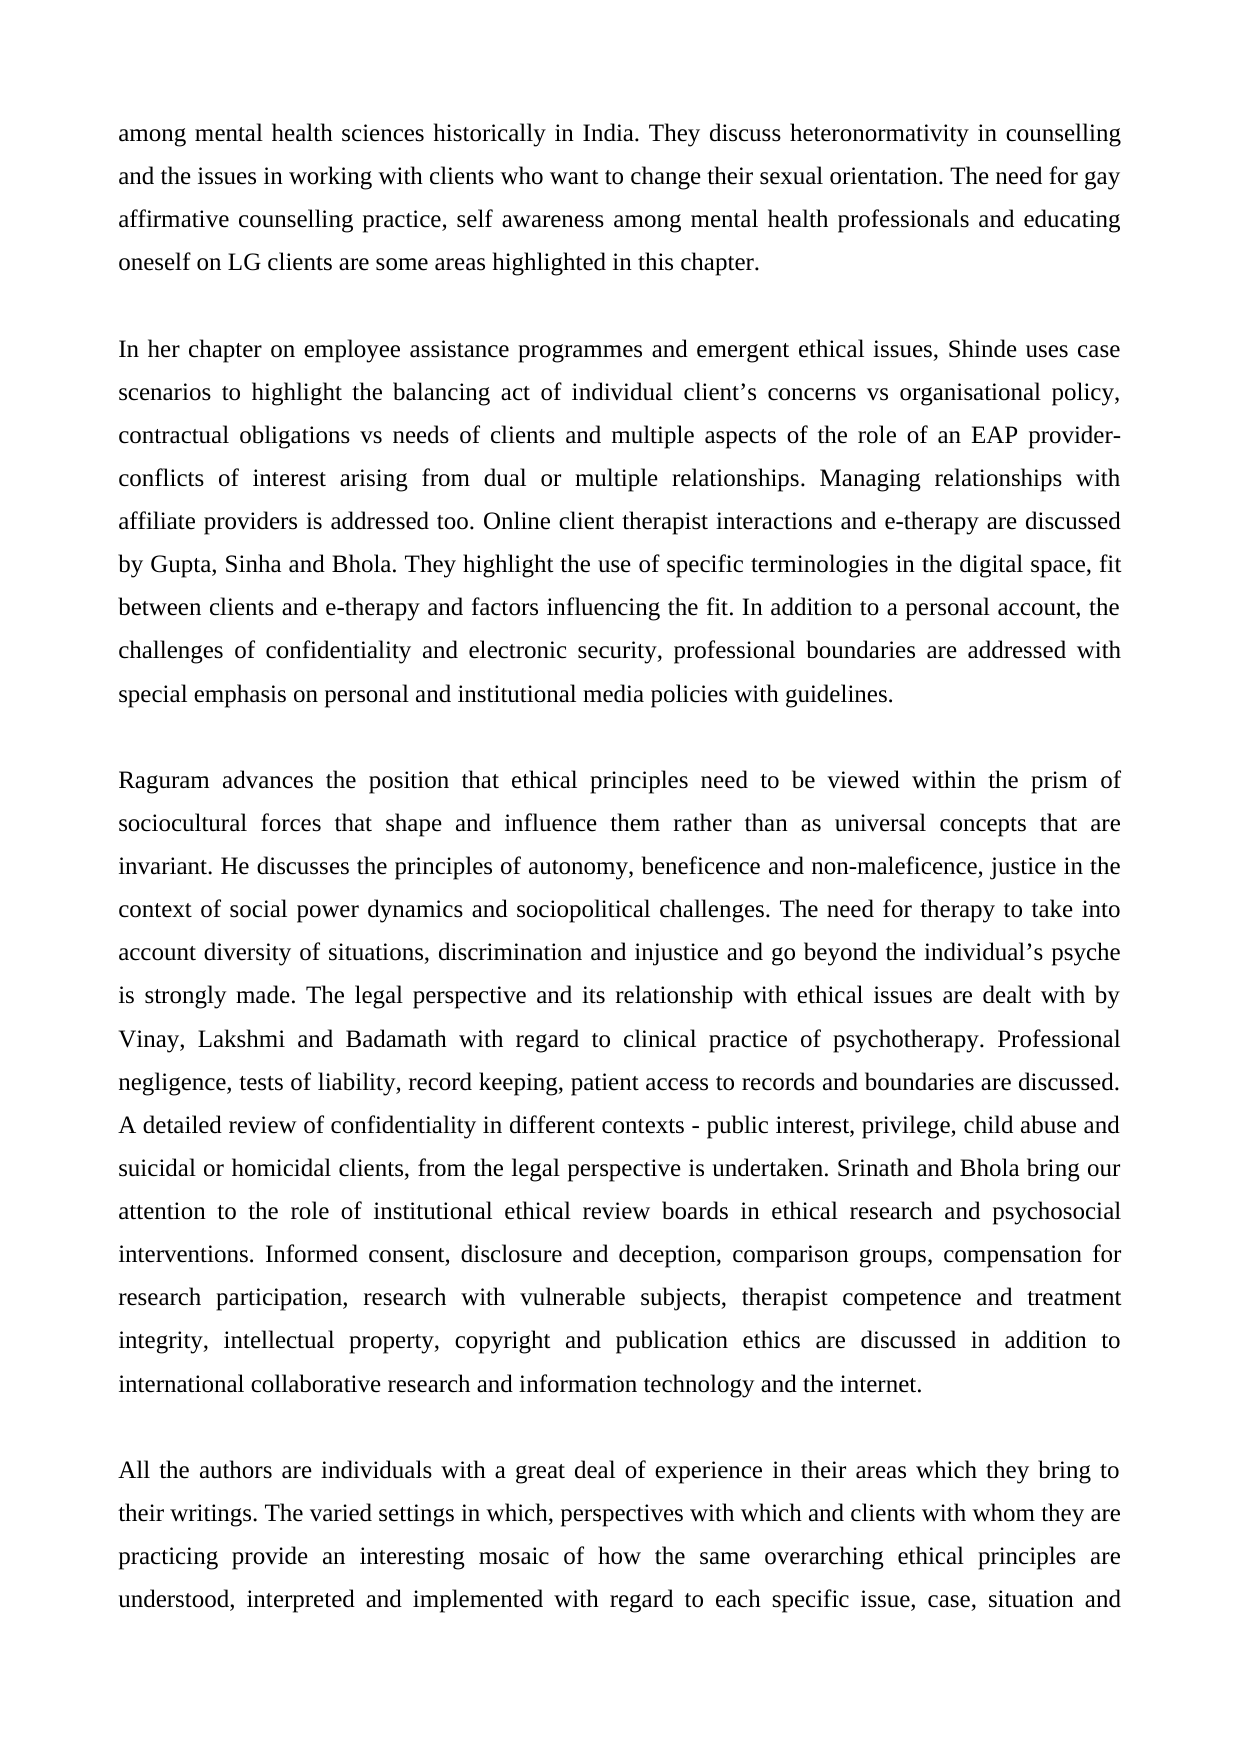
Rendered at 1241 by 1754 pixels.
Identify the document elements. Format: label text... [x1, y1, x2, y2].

text Raguram advances the position that ethical principles need to be viewed within the prism of sociocultural forces that shape and influence them rather than as universal concepts that are invariant. He discusses the principles of autonomy, beneficence and non-maleficence, justice in the context of social power dynamics and sociopolitical challenges. The need for therapy to take into account diversity of situations, discrimination and injustice and go beyond the individual’s psyche is strongly made. The legal perspective and its relationship with ethical issues are dealt with by Vinay, Lakshmi and Badamath with regard to clinical practice of psychotherapy. Professional negligence, tests of liability, record keeping, patient access to records and boundaries are discussed. A detailed review of confidentiality in different contexts - public interest, privilege, child abuse and suicidal or homicidal clients, from the legal perspective is undertaken. Srinath and Bhola bring our attention to the role of institutional ethical review boards in ethical research and psychosocial interventions. Informed consent, disclosure and deception, comparison groups, compensation for research participation, research with vulnerable subjects, therapist competence and treatment integrity, intellectual property, copyright and publication ethics are discussed in addition to international collaborative research and information technology and the internet. [118, 765, 1122, 1397]
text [118, 118, 1122, 276]
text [118, 1455, 1122, 1613]
text In her chapter on employee assistance programmes and emergent ethical issues, Shinde uses case scenarios to highlight the balancing act of individual client’s concerns vs organisational policy, contractual obligations vs needs of clients and multiple aspects of the role of an EAP provider- conflicts of interest arising from dual or multiple relationships. Managing relationships with affiliate providers is addressed too. Online client therapist interactions and e-therapy are discussed by Gupta, Sinha and Bhola. They highlight the use of specific terminologies in the digital space, fit between clients and e-therapy and factors influencing the fit. In addition to a personal account, the challenges of confidentiality and electronic security, professional boundaries are addressed with special emphasis on personal and institutional media policies with guidelines. [118, 334, 1122, 707]
